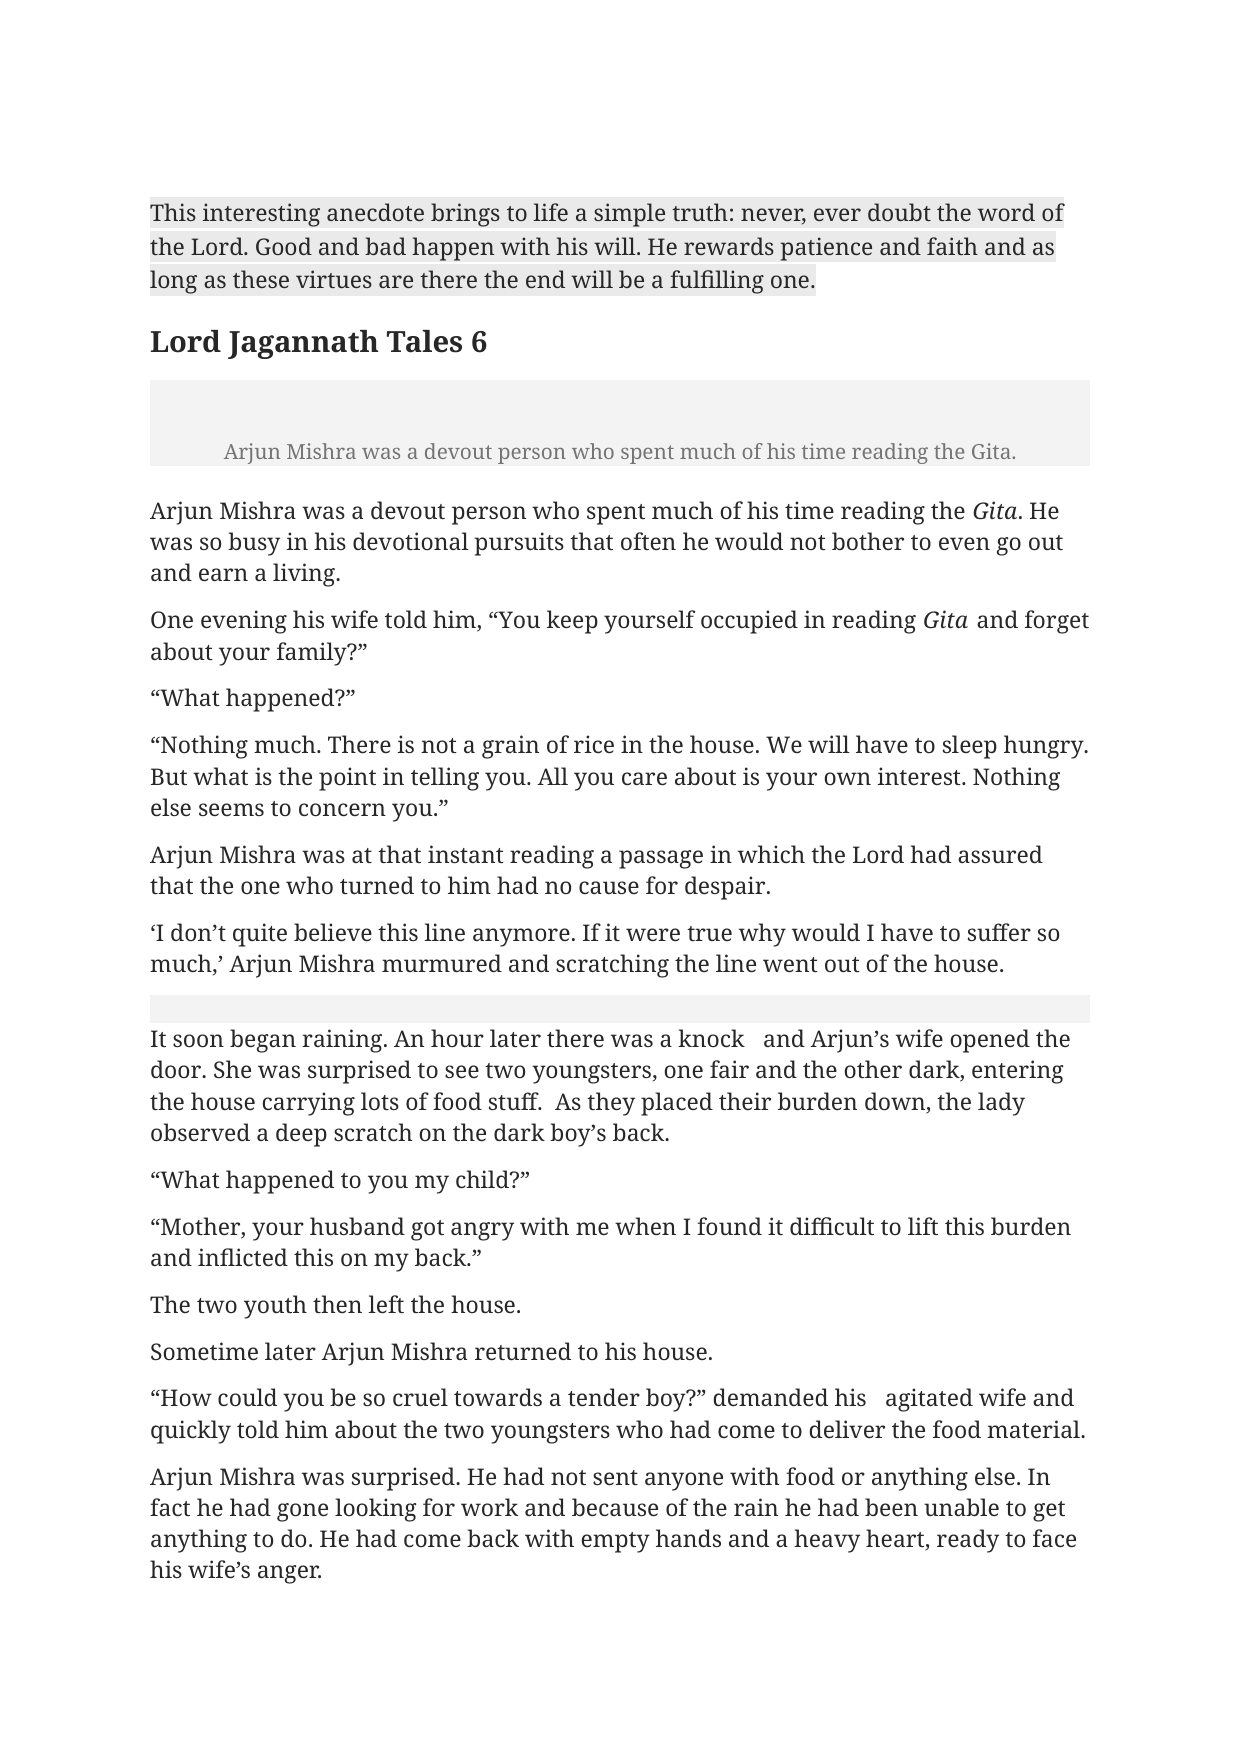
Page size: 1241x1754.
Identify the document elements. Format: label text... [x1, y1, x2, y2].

text Arjun Mishra was at that instant reading a passage in which the Lord had assured that the one who turned to him had no cause for despair. [150, 839, 1090, 901]
subtitle Lord Jagannath Tales 6 [150, 322, 1090, 361]
text This interesting anecdote brings to life a simple truth: never, ever doubt the word of the Lord. Good and bad happen with his will. He rewards patience and faith and as long as these virtues are there the end will be a fulfilling one. [150, 197, 1090, 296]
text Arjun Mishra was a devout person who spent much of his time reading the Gita. [150, 437, 1090, 466]
text One evening his wife told him, “You keep yourself occupied in reading Gita and forget about your family?” [150, 604, 1090, 667]
text “How could you be so cruel towards a tender boy?” demanded his agitated wife and quickly told him about the two youngsters who had come to deliver the food material. [150, 1382, 1090, 1445]
text Sometime later Arjun Mishra returned to his house. [150, 1336, 1090, 1367]
text “What happened to you my child?” [150, 1164, 1090, 1195]
text Arjun Mishra was a devout person who spent much of his time reading the Gita. He was so busy in his devotional pursuits that often he would not bother to even go out and earn a living. [150, 495, 1090, 589]
text “Nothing much. There is not a grain of rice in the house. We will have to sleep hungry. But what is the point in telling you. All you care about is your own interest. Nothing else seems to concern you.” [150, 729, 1090, 823]
text ‘I don’t quite believe this line anymore. If it were true why would I have to suffer so much,’ Arjun Mishra murmured and scratching the line went out of the house. [150, 917, 1090, 979]
text It soon began raining. An hour later there was a knock and Arjun’s wife opened the door. She was surprised to see two youngsters, one fair and the other dark, entering the house carrying lots of food stuff. As they placed their burden down, the lady observed a deep scratch on the dark boy’s back. [150, 1023, 1090, 1148]
text “Mother, your husband got angry with me when I found it difficult to lift this burden and inflicted this on my back.” [150, 1211, 1090, 1273]
text Arjun Mishra was surprised. He had not sent anyone with food or anything else. In fact he had gone looking for work and because of the rain he had been unable to get anything to do. He had come back with empty hands and a heavy heart, ready to face his wife’s anger. [323, 1461, 1090, 1586]
text “What happened?” [150, 682, 1090, 714]
text The two youth then left the house. [150, 1289, 1090, 1320]
